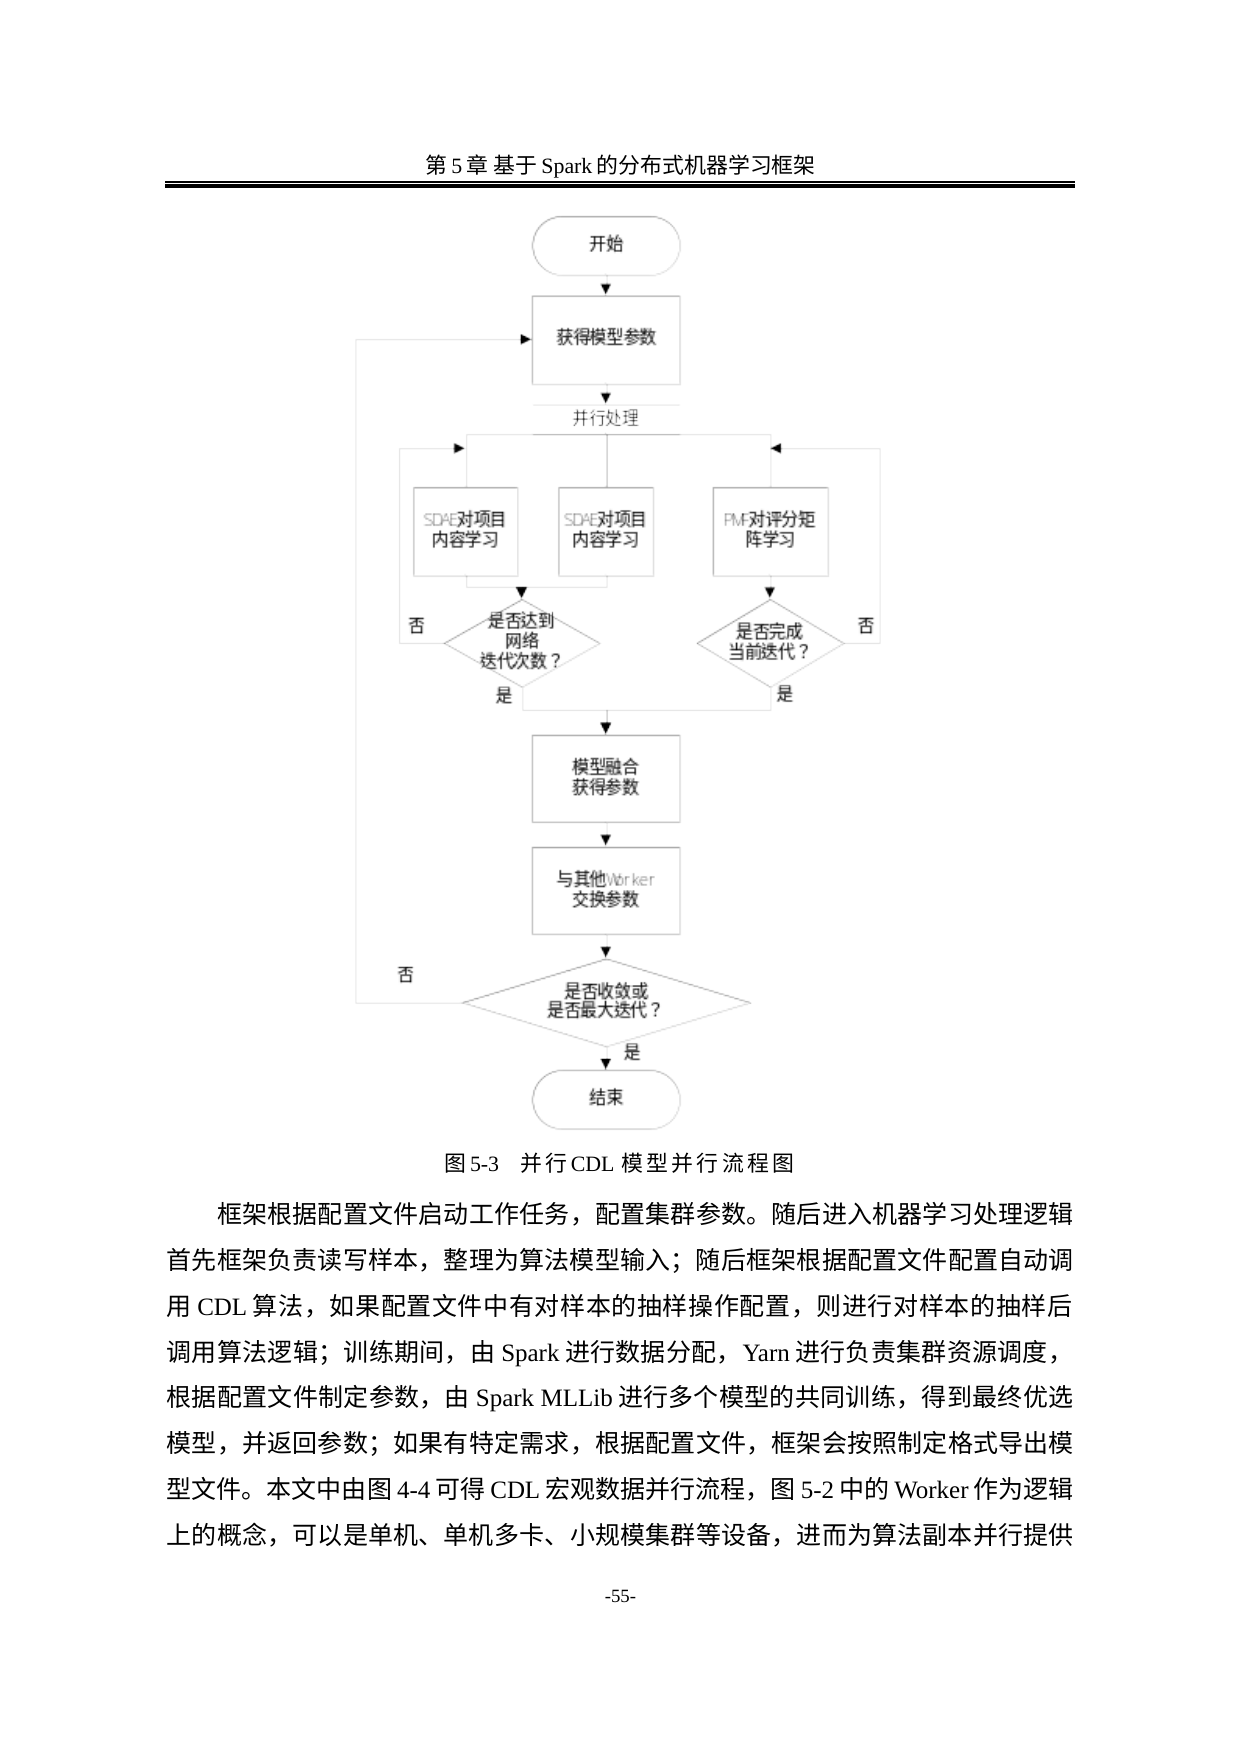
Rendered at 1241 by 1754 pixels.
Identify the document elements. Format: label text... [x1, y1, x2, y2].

table_header [155, 207, 1087, 1138]
table_cell 并行CDL模型并行流程图 [155, 1138, 1087, 1185]
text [166, 1185, 1074, 1552]
